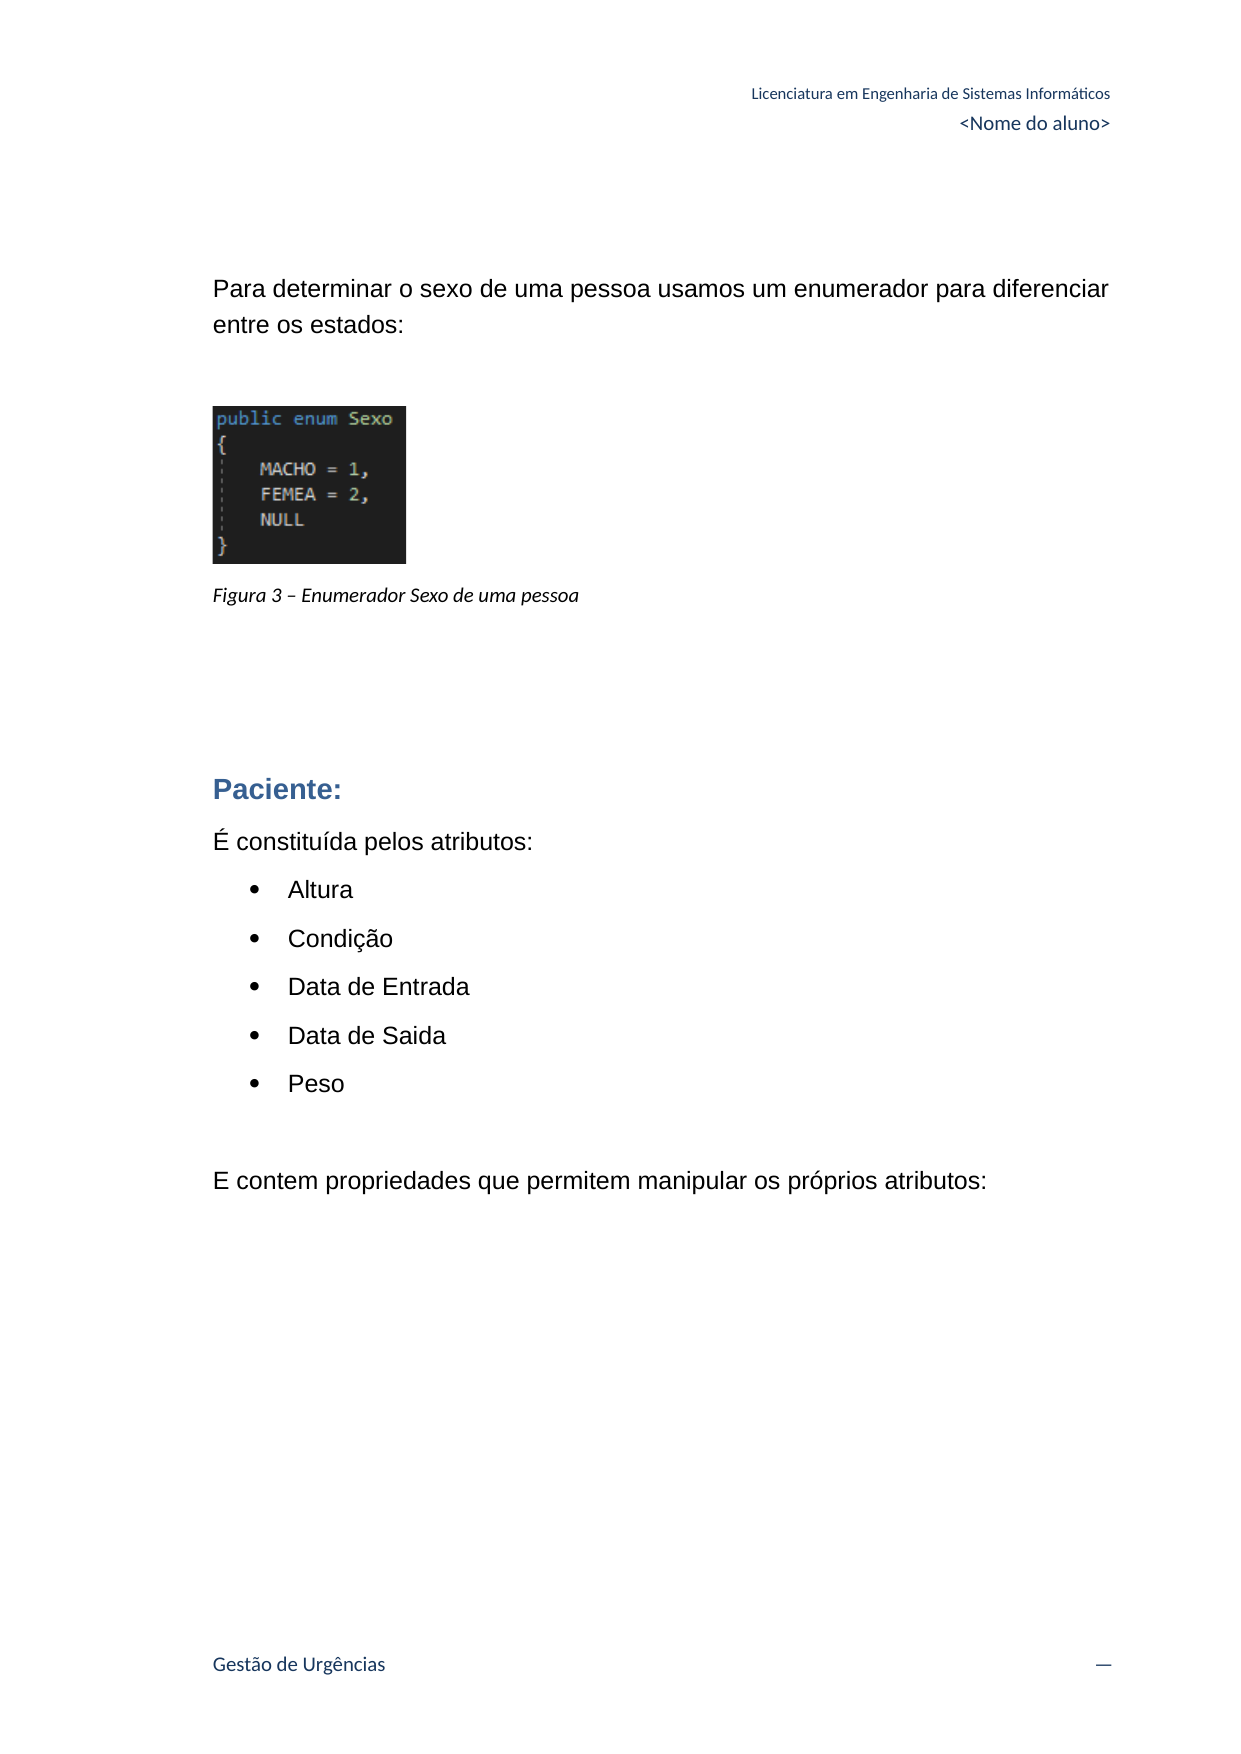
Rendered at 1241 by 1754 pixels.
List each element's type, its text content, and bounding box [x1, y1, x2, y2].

list Data de Saida [250, 1021, 1110, 1049]
list Condição [250, 923, 1110, 952]
text É constituída pelos atributos: [213, 827, 1110, 855]
picture [212, 406, 407, 564]
text E contem propriedades que permitem manipular os próprios atributos: [213, 1166, 1110, 1195]
list Data de Entrada [250, 972, 1110, 1001]
list Altura [250, 875, 1110, 904]
text Figura 3 – Enumerador Sexo de uma pessoa [213, 583, 1110, 608]
list Peso [250, 1069, 1110, 1098]
text Paciente: [213, 772, 1110, 806]
text Para determinar o sexo de uma pessoa usamos um enumerador para diferenciar entre os estados: [213, 274, 1110, 339]
